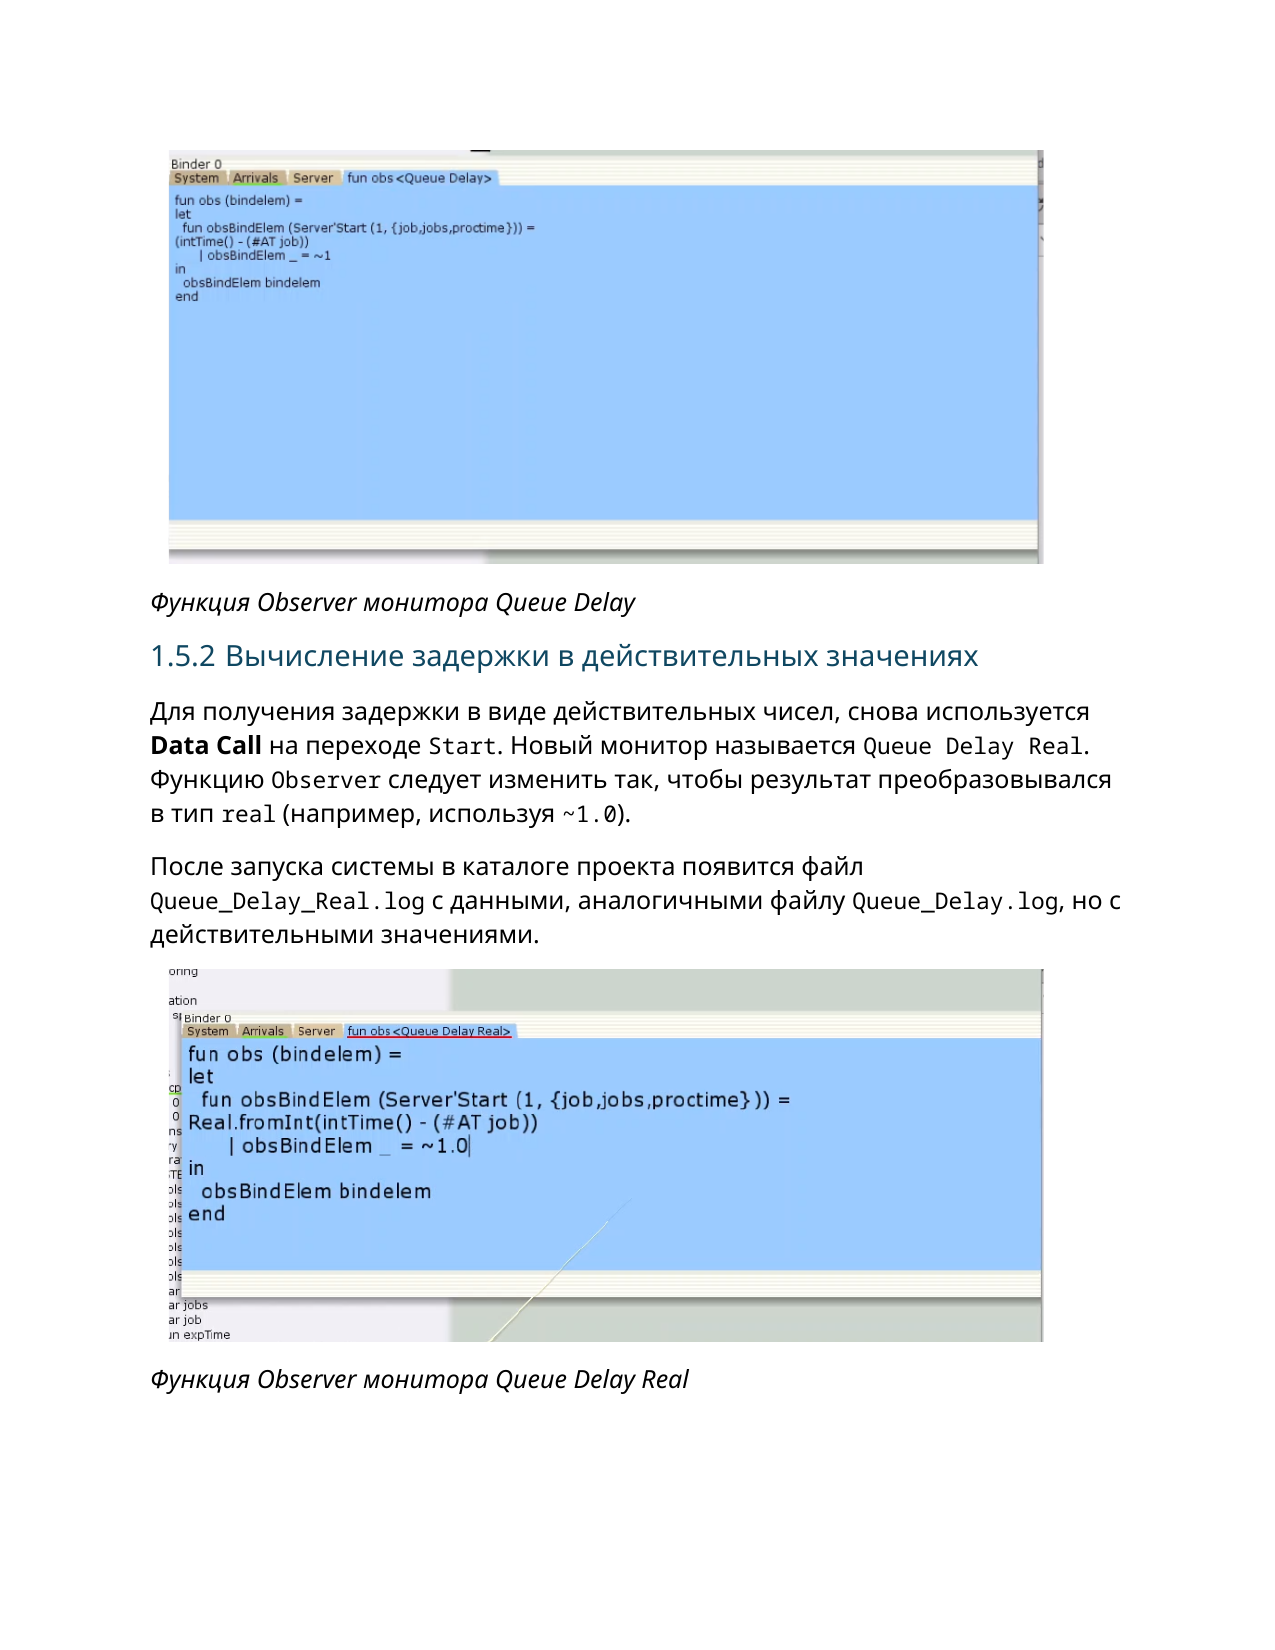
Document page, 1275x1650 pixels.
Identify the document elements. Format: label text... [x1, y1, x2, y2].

text Функция Observer монитора Queue Delay Real [150, 1362, 1125, 1396]
picture [168, 969, 1044, 1342]
picture [168, 150, 1044, 564]
text После запуска системы в каталоге проекта появится файл Queue_Delay_Real.log с данными, аналогичными файлу Queue_Delay.log, но с действительными значениями. [150, 848, 1125, 951]
text Функция Observer монитора Queue Delay [150, 584, 1125, 618]
subtitle 1.5.2 Вычисление задержки в действительных значениях [150, 635, 1125, 674]
text Для получения задержки в виде действительных чисел, снова используется Data Call на переходе Start. Новый монитор называется Queue Delay Real. Функцию Observer следует изменить так, чтобы результат преобразовывался в тип real (например, используя ~1.0). [150, 693, 1125, 829]
